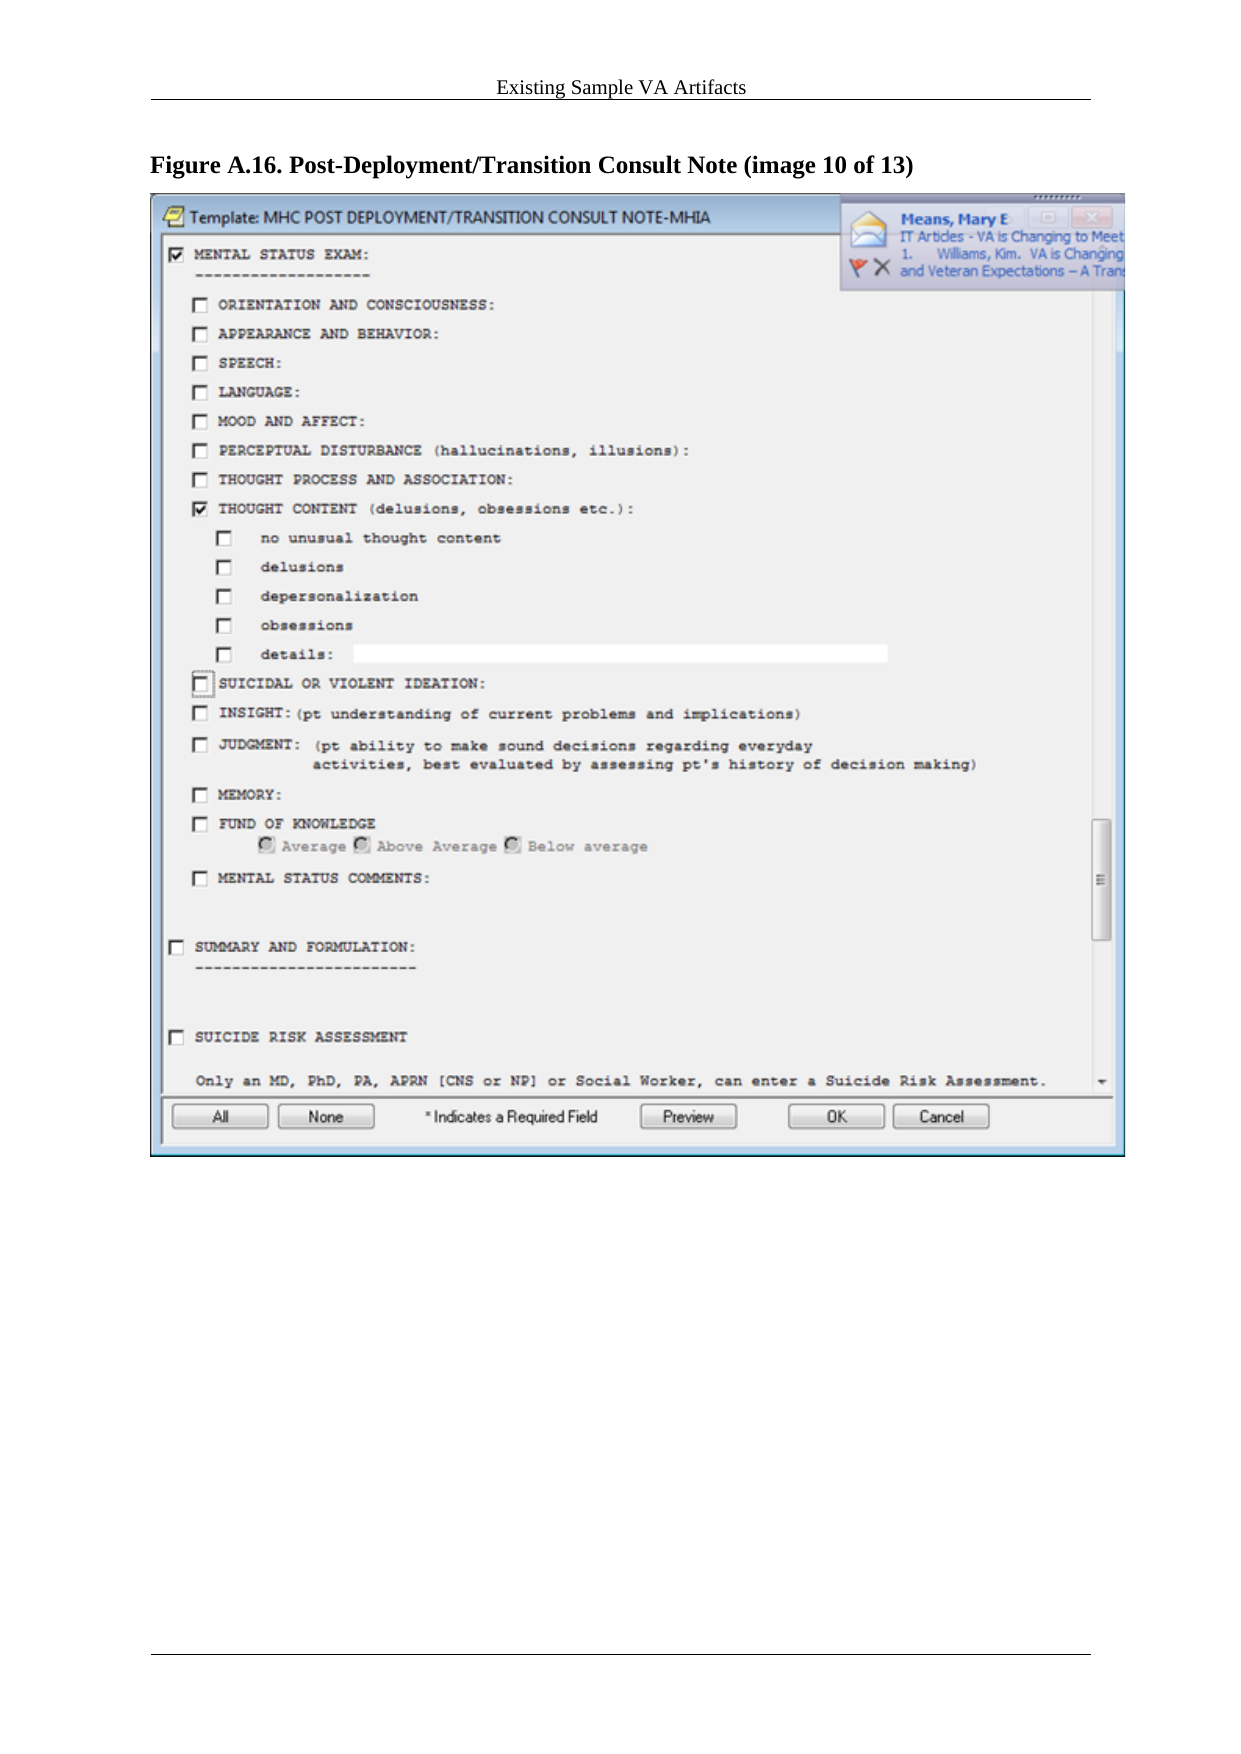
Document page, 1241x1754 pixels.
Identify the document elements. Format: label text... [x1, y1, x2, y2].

picture [150, 193, 1125, 1157]
text Figure A.16. Post-Deployment/Transition Consult Note (image 10 of 13) [150, 150, 1090, 179]
